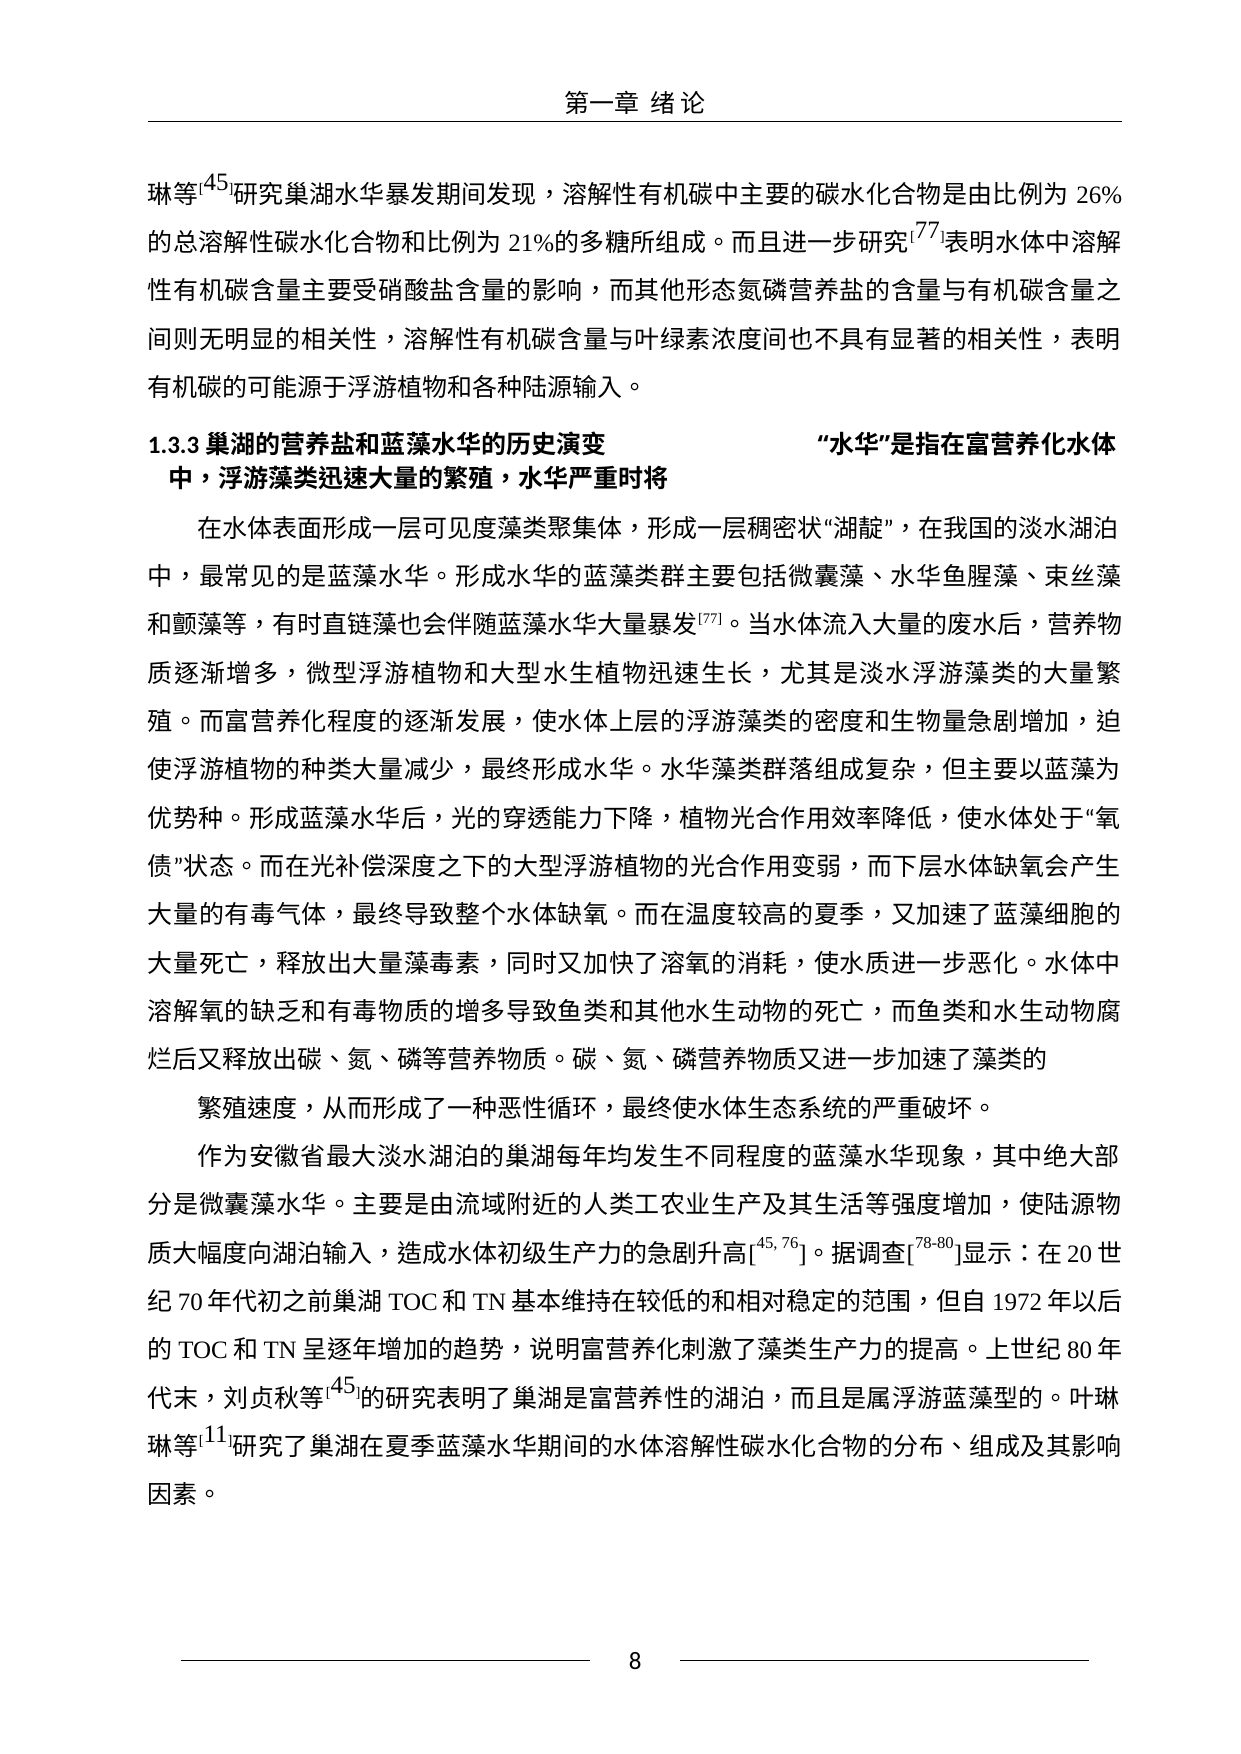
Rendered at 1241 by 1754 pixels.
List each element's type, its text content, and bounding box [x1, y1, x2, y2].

subtitle 1.3.3 巢湖的营养盐和蓝藻水华的历史演变 “水华”是指在富营养化水体中，浮游藻类迅速大量的繁殖，水华严重时将 [148, 427, 1122, 495]
text 在水体表面形成一层可见度藻类聚集体，形成一层稠密状“湖靛”，在我国的淡水湖泊中，最常见的是蓝藻水华。形成水华的蓝藻类群主要包括微囊藻、水华鱼腥藻、束丝藻和颤藻等，有时直链藻也会伴随蓝藻水华大量暴发[77]。当水体流入大量的废水后，营养物质逐渐增多，微型浮游植物和大型水生植物迅速生长，尤其是淡水浮游藻类的大量繁殖。而富营养化程度的逐渐发展，使水体上层的浮游藻类的密度和生物量急剧增加，迫使浮游植物的种类大量减少，最终形成水华。水华藻类群落组成复杂，但主要以蓝藻为优势种。形成蓝藻水华后，光的穿透能力下降，植物光合作用效率降低，使水体处于“氧债”状态。而在光补偿深度之下的大型浮游植物的光合作用变弱，而下层水体缺氧会产生大量的有毒气体，最终导致整个水体缺氧。而在温度较高的夏季，又加速了蓝藻细胞的大量死亡，释放出大量藻毒素，同时又加快了溶氧的消耗，使水质进一步恶化。水体中溶解氧的缺乏和有毒物质的增多导致鱼类和其他水生动物的死亡，而鱼类和水生动物腐烂后又释放出碳、氮、磷等营养物质。碳、氮、磷营养物质又进一步加速了藻类的 [148, 495, 1122, 1075]
text 作为安徽省最大淡水湖泊的巢湖每年均发生不同程度的蓝藻水华现象，其中绝大部分是微囊藻水华。主要是由流域附近的人类工农业生产及其生活等强度增加，使陆源物质大幅度向湖泊输入，造成水体初级生产力的急剧升高[45, 76]。据调查[78-80]显示：在20世纪70年代初之前巢湖TOC和TN基本维持在较低的和相对稳定的范围，但自1972年以后的TOC和TN呈逐年增加的趋势，说明富营养化刺激了藻类生产力的提高。上世纪80年代末，刘贞秋等[45]的研究表明了巢湖是富营养性的湖泊，而且是属浮游蓝藻型的。叶琳琳等[11]研究了巢湖在夏季蓝藻水华期间的水体溶解性碳水化合物的分布、组成及其影响因素。 [148, 1123, 1122, 1510]
text 繁殖速度，从而形成了一种恶性循环，最终使水体生态系统的严重破坏。 [148, 1075, 1122, 1123]
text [148, 161, 1122, 403]
